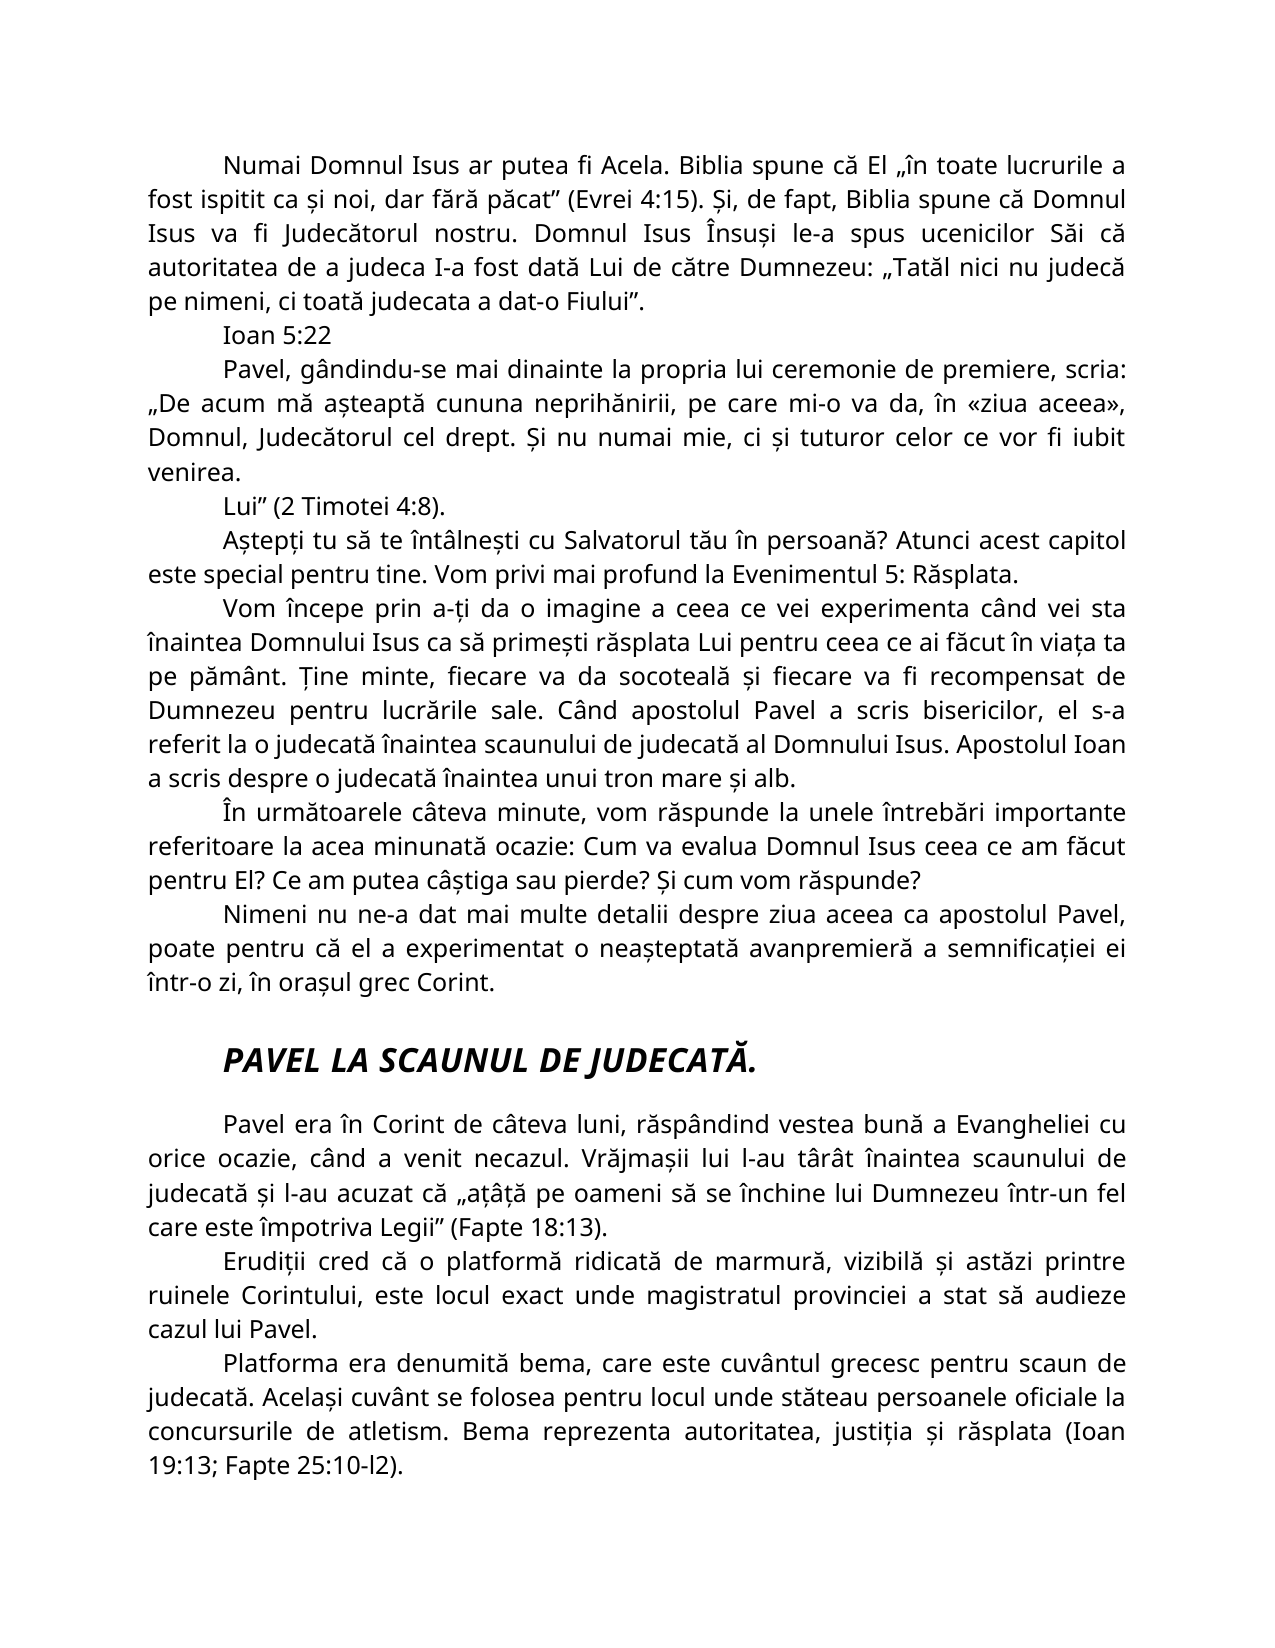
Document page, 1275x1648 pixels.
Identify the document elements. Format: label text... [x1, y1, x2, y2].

text Pavel era în Corint de câteva luni, răspândind vestea bună a Evangheliei cu orice ocazie, când a venit necazul. Vrăjmaşii lui l-au târât înaintea scaunului de judecată şi l-au acuzat că „aţâţă pe oameni să se închine lui Dumnezeu într-un fel care este împotriva Legii” (Fapte 18:13). [148, 1107, 1127, 1243]
text Aştepţi tu să te întâlneşti cu Salvatorul tău în persoană? Atunci acest capitol este special pentru tine. Vom privi mai profund la Evenimentul 5: Răsplata. [148, 522, 1127, 590]
subtitle PAVEL LA SCAUNUL DE JUDECATĂ. [148, 1037, 1127, 1082]
text Nimeni nu ne-a dat mai multe detalii despre ziua aceea ca apostolul Pavel, poate pentru că el a experimentat o neaşteptată avanpremieră a semnificaţiei ei într-o zi, în oraşul grec Corint. [148, 897, 1127, 999]
text Erudiţii cred că o platformă ridicată de marmură, vizibilă şi astăzi printre ruinele Corintului, este locul exact unde magistratul provinciei a stat să audieze cazul lui Pavel. [148, 1243, 1127, 1346]
text Ioan 5:22 [148, 318, 1127, 352]
text Numai Domnul Isus ar putea fi Acela. Biblia spune că El „în toate lucrurile a fost ispitit ca şi noi, dar fără păcat” (Evrei 4:15). Şi, de fapt, Biblia spune că Domnul Isus va fi Judecătorul nostru. Domnul Isus Însuşi le-a spus ucenicilor Săi că autoritatea de a judeca I-a fost dată Lui de către Dumnezeu: „Tatăl nici nu judecă pe nimeni, ci toată judecata a dat-o Fiului”. [148, 148, 1127, 318]
text Pavel, gândindu-se mai dinainte la propria lui ceremonie de premiere, scria: „De acum mă aşteaptă cununa neprihănirii, pe care mi-o va da, în «ziua aceea», Domnul, Judecătorul cel drept. Şi nu numai mie, ci şi tuturor celor ce vor fi iubit venirea. [148, 352, 1127, 488]
text Platforma era denumită bema, care este cuvântul grecesc pentru scaun de judecată. Acelaşi cuvânt se folosea pentru locul unde stăteau persoanele oficiale la concursurile de atletism. Bema reprezenta autoritatea, justiţia şi răsplata (Ioan 19:13; Fapte 25:10-l2). [148, 1346, 1127, 1482]
text În următoarele câteva minute, vom răspunde la unele întrebări importante referitoare la acea minunată ocazie: Cum va evalua Domnul Isus ceea ce am făcut pentru El? Ce am putea câştiga sau pierde? Şi cum vom răspunde? [148, 795, 1127, 897]
text Vom începe prin a-ţi da o imagine a ceea ce vei experimenta când vei sta înaintea Domnului Isus ca să primeşti răsplata Lui pentru ceea ce ai făcut în viaţa ta pe pământ. Ţine minte, fiecare va da socoteală şi fiecare va fi recompensat de Dumnezeu pentru lucrările sale. Când apostolul Pavel a scris bisericilor, el s-a referit la o judecată înaintea scaunului de judecată al Domnului Isus. Apostolul Ioan a scris despre o judecată înaintea unui tron mare şi alb. [148, 590, 1127, 795]
text Lui” (2 Timotei 4:8). [148, 488, 1127, 522]
